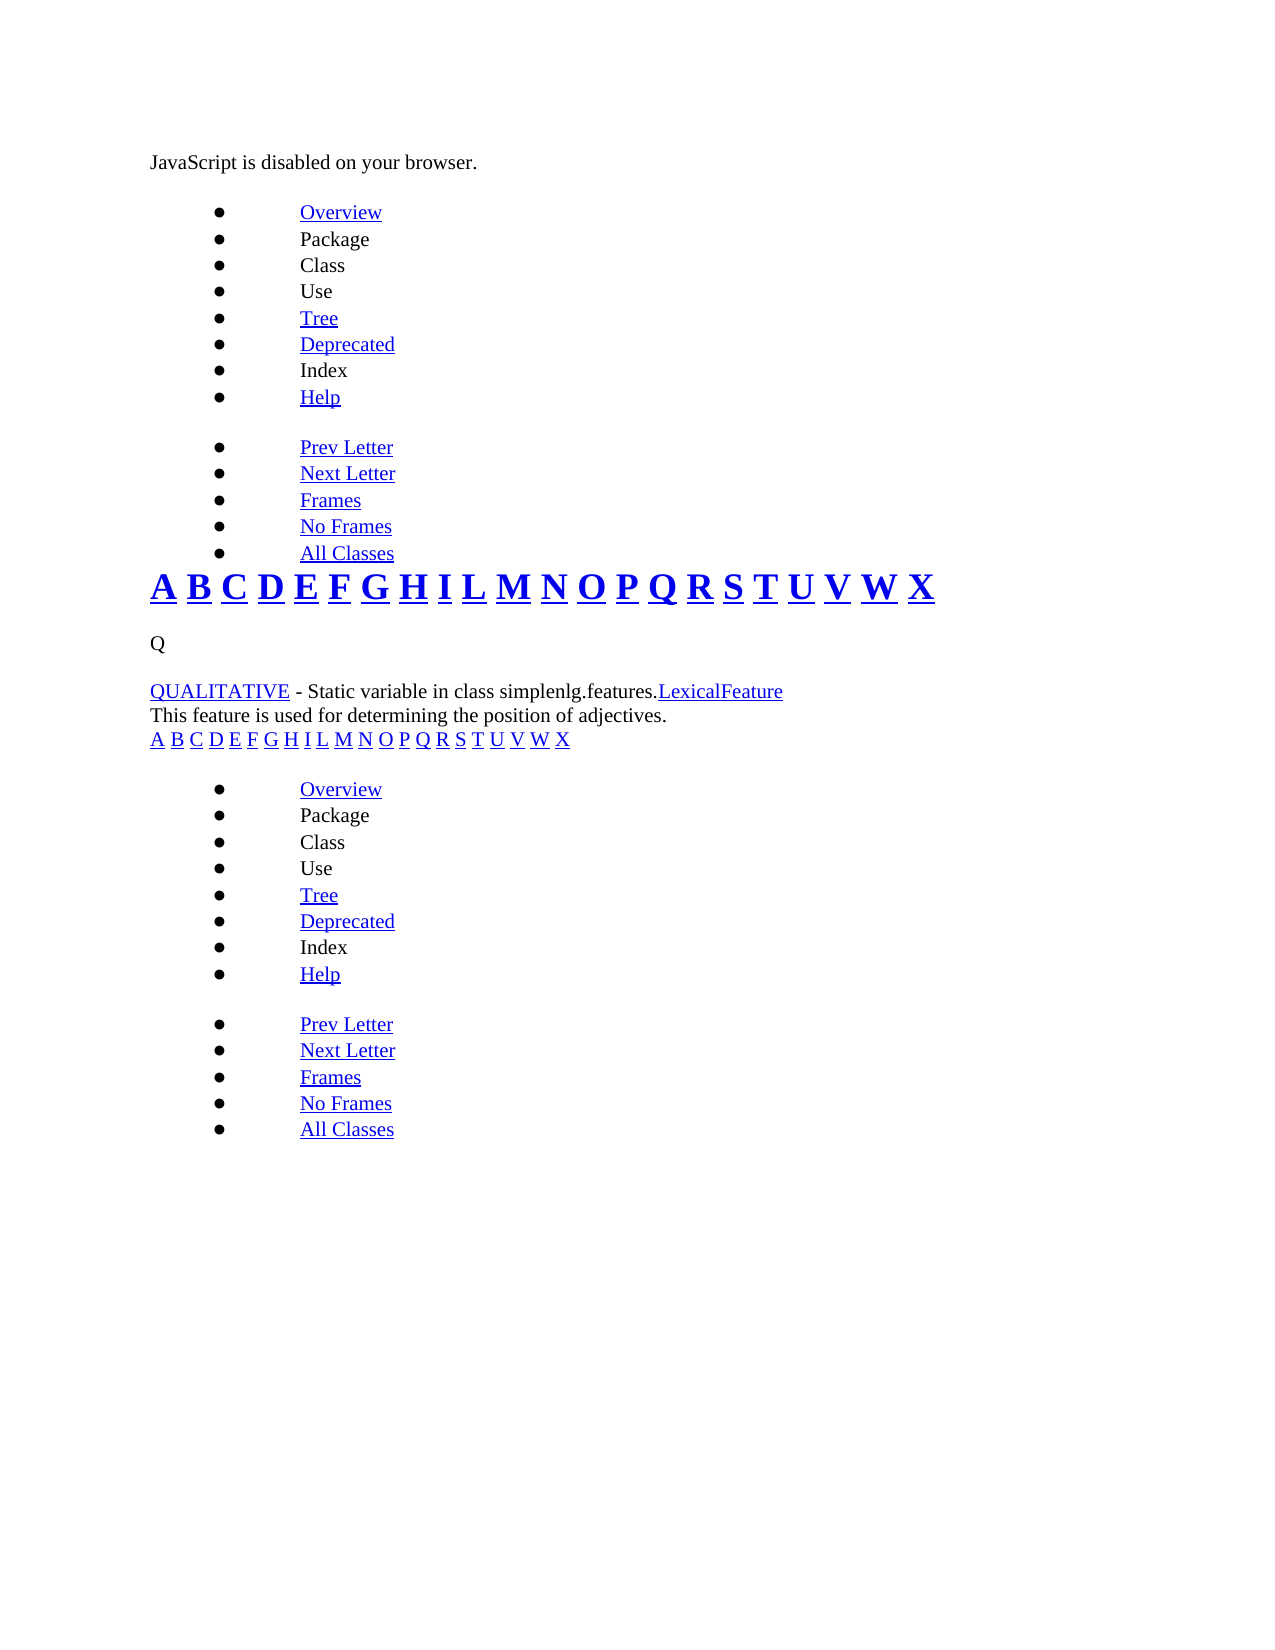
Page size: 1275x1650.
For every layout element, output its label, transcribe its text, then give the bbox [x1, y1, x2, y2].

list Index [212, 356, 1125, 383]
text A B C D E F G H I L M N O P Q R S T U V W X [150, 727, 1125, 751]
list Help [212, 959, 1125, 986]
list Next Letter [212, 459, 1125, 486]
list No Frames [212, 1089, 1125, 1115]
list Help [212, 383, 1125, 409]
list Use [212, 277, 1125, 303]
subtitle A B C D E F G H I L M N O P Q R S T U V W X [150, 565, 1125, 608]
text This feature is used for determining the position of adjectives. [150, 703, 1125, 727]
list Class [212, 828, 1125, 854]
list Deprecated [212, 907, 1125, 933]
list Package [212, 801, 1125, 828]
list All Classes [212, 538, 1125, 565]
text Q [150, 631, 1125, 655]
list Tree [212, 303, 1125, 330]
text JavaScript is disabled on your browser. [150, 150, 1125, 174]
list Index [212, 933, 1125, 959]
list Package [212, 224, 1125, 251]
list Use [212, 854, 1125, 881]
list Prev Letter [212, 1010, 1125, 1036]
list Frames [212, 1063, 1125, 1089]
list Overview [212, 775, 1125, 801]
list No Frames [212, 512, 1125, 538]
list Frames [212, 486, 1125, 512]
list Deprecated [212, 330, 1125, 356]
list Overview [212, 198, 1125, 224]
text QUALITATIVE - Static variable in class simplenlg.features.LexicalFeature [150, 679, 1125, 703]
list All Classes [212, 1115, 1125, 1142]
list Next Letter [212, 1036, 1125, 1063]
list Class [212, 251, 1125, 277]
list Tree [212, 881, 1125, 907]
list Prev Letter [212, 433, 1125, 459]
